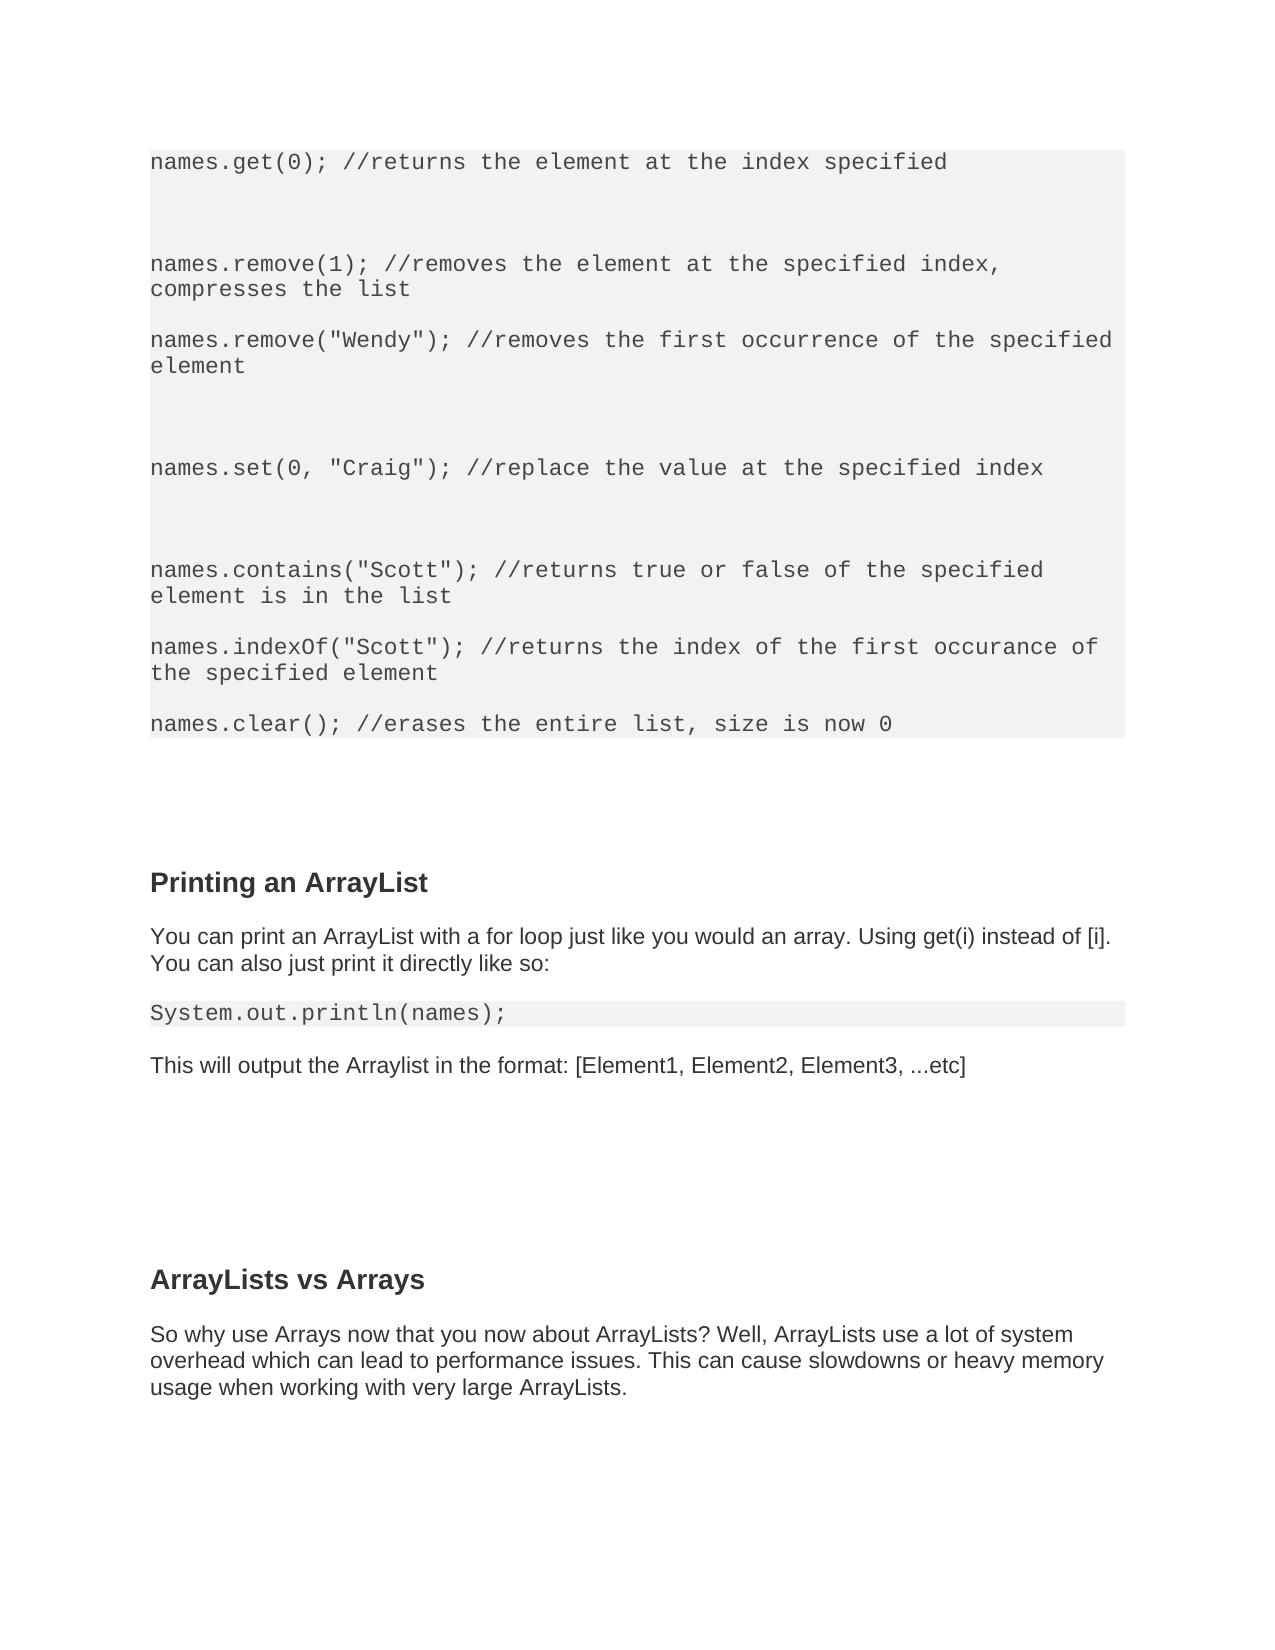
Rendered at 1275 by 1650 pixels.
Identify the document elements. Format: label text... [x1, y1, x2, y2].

text names.clear(); //erases the entire list, size is now 0 [150, 712, 1125, 738]
text ArrayLists vs Arrays [150, 1263, 1125, 1296]
text Printing an ArrayList [150, 866, 1125, 898]
text names.remove("Wendy"); //removes the first occurrence of the specified element [150, 329, 1125, 381]
text You can print an ArrayList with a for loop just like you would an array. Using get(i) instead of [i]. You can also just print it directly like so: [150, 923, 1125, 976]
text This will output the Arraylist in the format: [Element1, Element2, Element3, ...etc] [150, 1052, 1125, 1078]
text names.get(0); //returns the element at the index specified [150, 150, 1125, 176]
text names.set(0, "Craig"); //replace the value at the specified index [150, 457, 1125, 482]
text names.contains("Scott"); //returns true or false of the specified element is in the list [150, 558, 1125, 610]
text System.out.println(names); [150, 1001, 1125, 1027]
text So why use Arrays now that you now about ArrayLists? Well, ArrayLists use a lot of system overhead which can lead to performance issues. This can cause slowdowns or heavy memory usage when working with very large ArrayLists. [150, 1321, 1125, 1400]
text names.indexOf("Scott"); //returns the index of the first occurance of the specified element [150, 635, 1125, 687]
text names.remove(1); //removes the element at the specified index, compresses the list [150, 252, 1125, 304]
